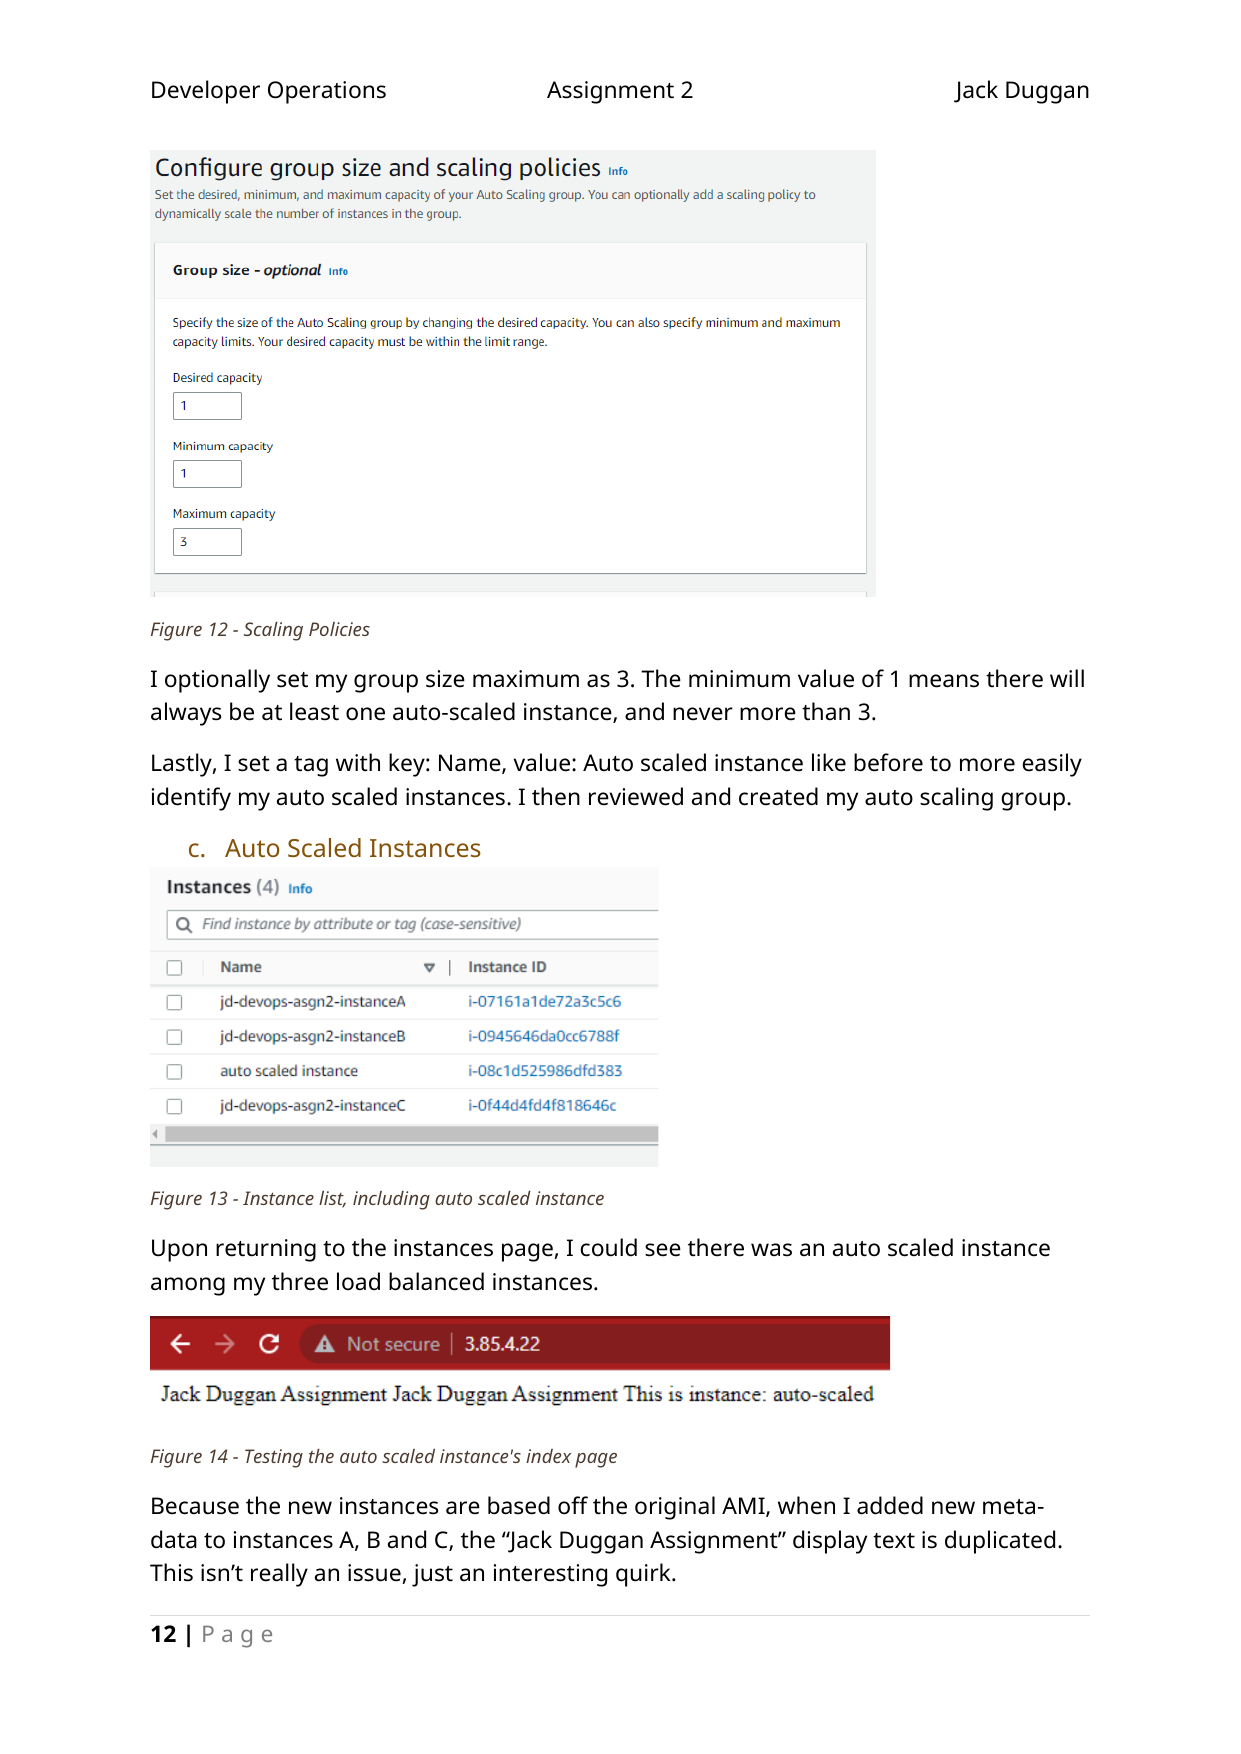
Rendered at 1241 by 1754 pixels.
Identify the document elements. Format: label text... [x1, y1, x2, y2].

text Lastly, I set a tag with key: Name, value: Auto scaled instance like before to more easily identify my auto scaled instances. I then reviewed and created my auto scaling group. [150, 747, 1090, 812]
picture [150, 1316, 891, 1425]
picture [150, 150, 876, 597]
text Because the new instances are based off the original AMI, when I added new meta-data to instances A, B and C, the “Jack Duggan Assignment” display text is duplicated. This isn’t really an issue, just an interesting quirk. [150, 1490, 1090, 1588]
picture [150, 867, 659, 1167]
subtitle Auto Scaled Instances [187, 831, 1090, 865]
text I optionally set my group size maximum as 3. The minimum value of 1 means there will always be at least one auto-scaled instance, and never more than 3. [150, 662, 1090, 727]
text Upon returning to the instances page, I could see there was an auto scaled instance among my three load balanced instances. [150, 1232, 1090, 1297]
